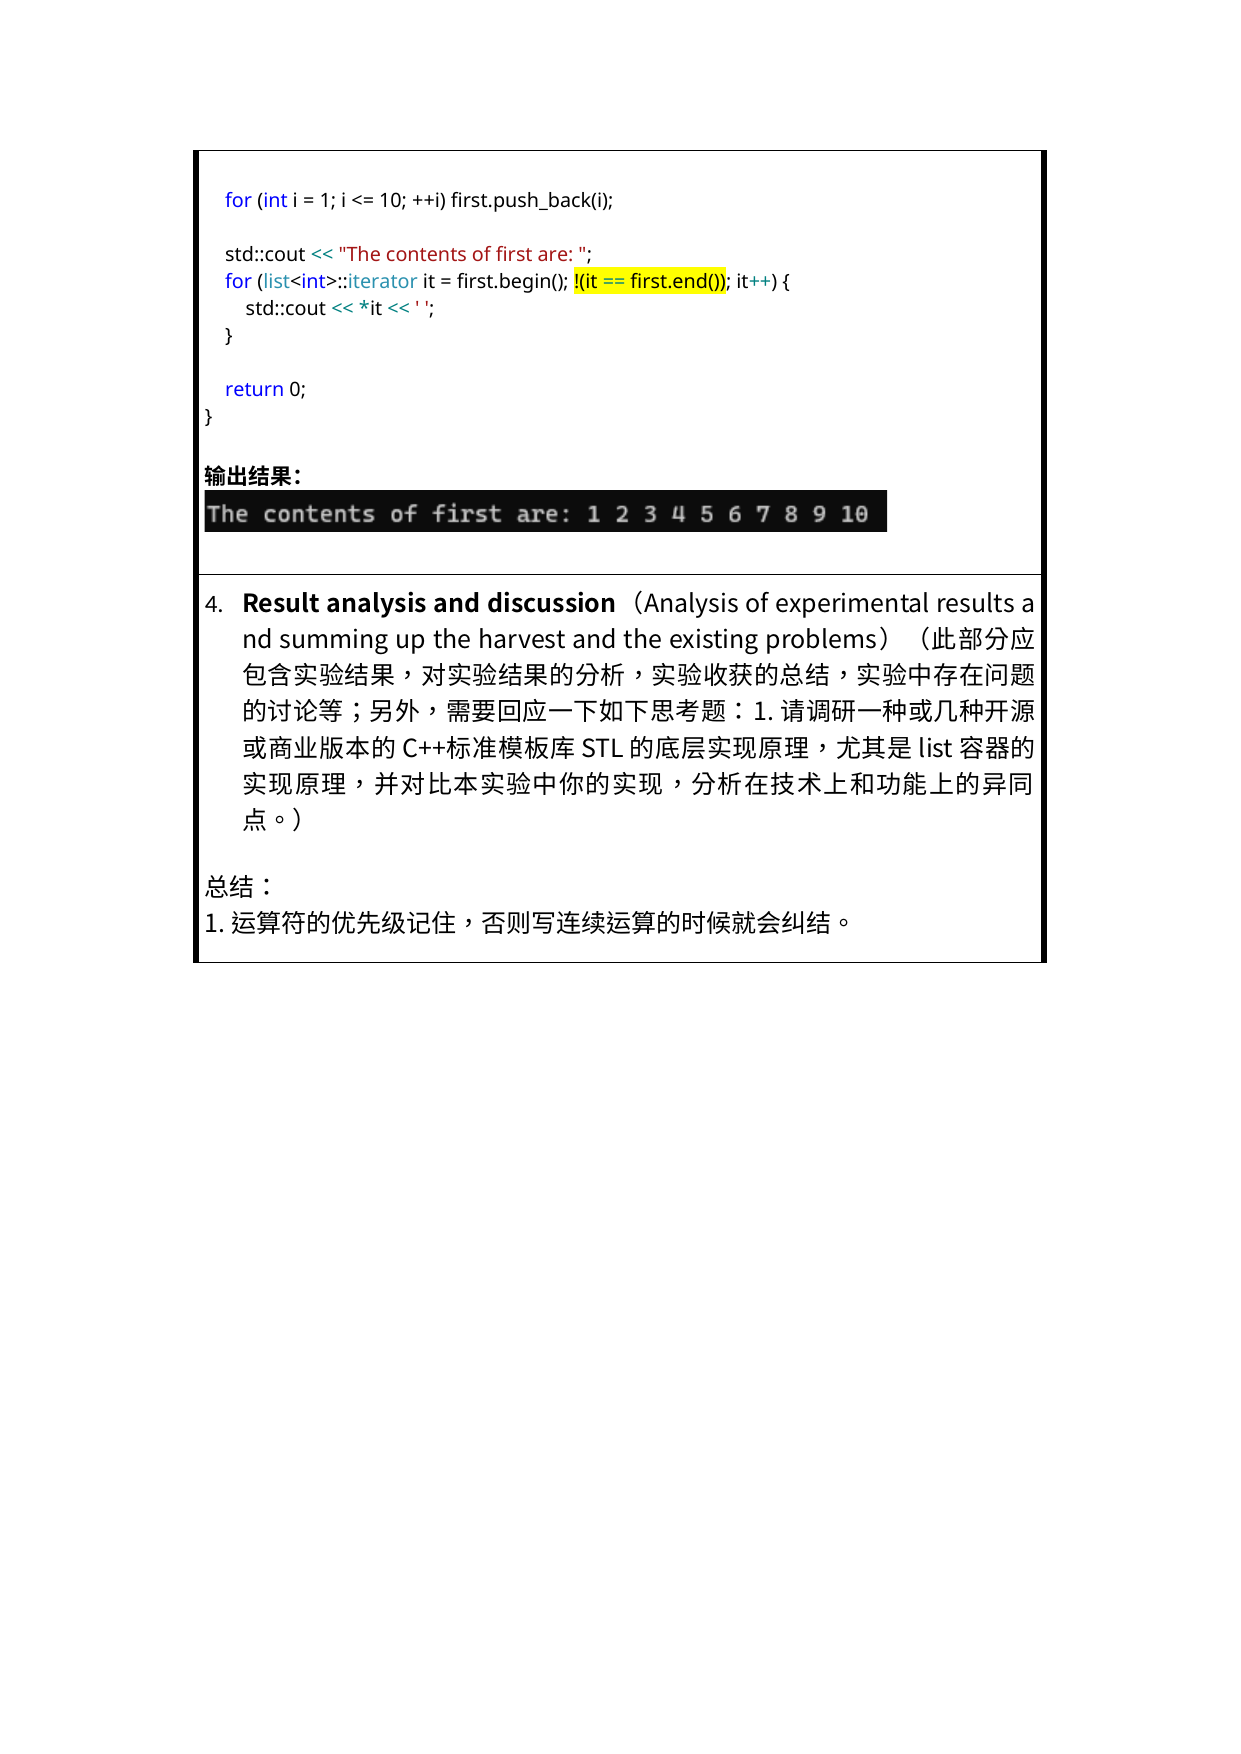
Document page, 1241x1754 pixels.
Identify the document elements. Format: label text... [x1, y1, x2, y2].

table_cell Result analysis and discussion（Analysis of experimental results and summing up the harvest and the existing problems）（此部分应包含实验结果，对实验结果的分析，实验收获的总结，实验中存在问题的讨论等；另外，需要回应一下如下思考题：1. 请调研一种或几种开源或商业版本的C++标准模板库STL的底层实现原理，尤其是list容器的实现原理，并对比本实验中你的实现，分析在技术上和功能上的异同点。） 总结： 1. 运算符的优先级记住，否则写连续运算的时候就会纠结。 2. 因为是双向链表，所以在增添或删除结点时光靠想可能不是很条理，这时候可以画图，反而效率会提高。 3. 对于一些方法，如果链表为空或者传入的参数为空，会导致不一样的执行方式或返回结果，所以要考虑是否应该将两种情况分开考虑。 调研对比： 调研了惠普的实现，其对于效率极其关注，所以比我的写法要复杂很多，但效率确实高。 惠普将链表头尾相连，并在第一个结点的前面（最后一个节点的后面）定义了一个头节点，不储存数据，这样方便了在第一个结点之前插入结点等类似操作。 惠普的begin和end方法直接返回的node指针，因为它的iterator类中有protect的构造方法iterator(list_node*x):node(x){}，可以自动执行强制类型转换 惠普的实现利用了每一个node占用空间一样这个特点，每一次使用new都会产生一次中断，效率低，所以惠普令list类开发它自己的内存管理例程，也就是分配回收结点。在链表第一次插入时分配了一块缓冲区（一般是1kb），也就是好多个空结点，用于连续插入，又定义了一个指针用于指向下一个将要使用的结点吗，当这个指针指向空时就再分配一块缓存，极大的节省了时间。为了管理这些缓冲区，还设计了一个buffer_list用于不同链表间的跳转。删除也是一样，将free的结点保存到一个free_list中，不删除，用的时候先检测这个空闲链表，方便省时间。 我的链表甚至没有length变量，惠普还是保留了，因为效率高吧。 [199, 575, 1041, 962]
picture [204, 490, 888, 532]
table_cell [199, 151, 1041, 574]
